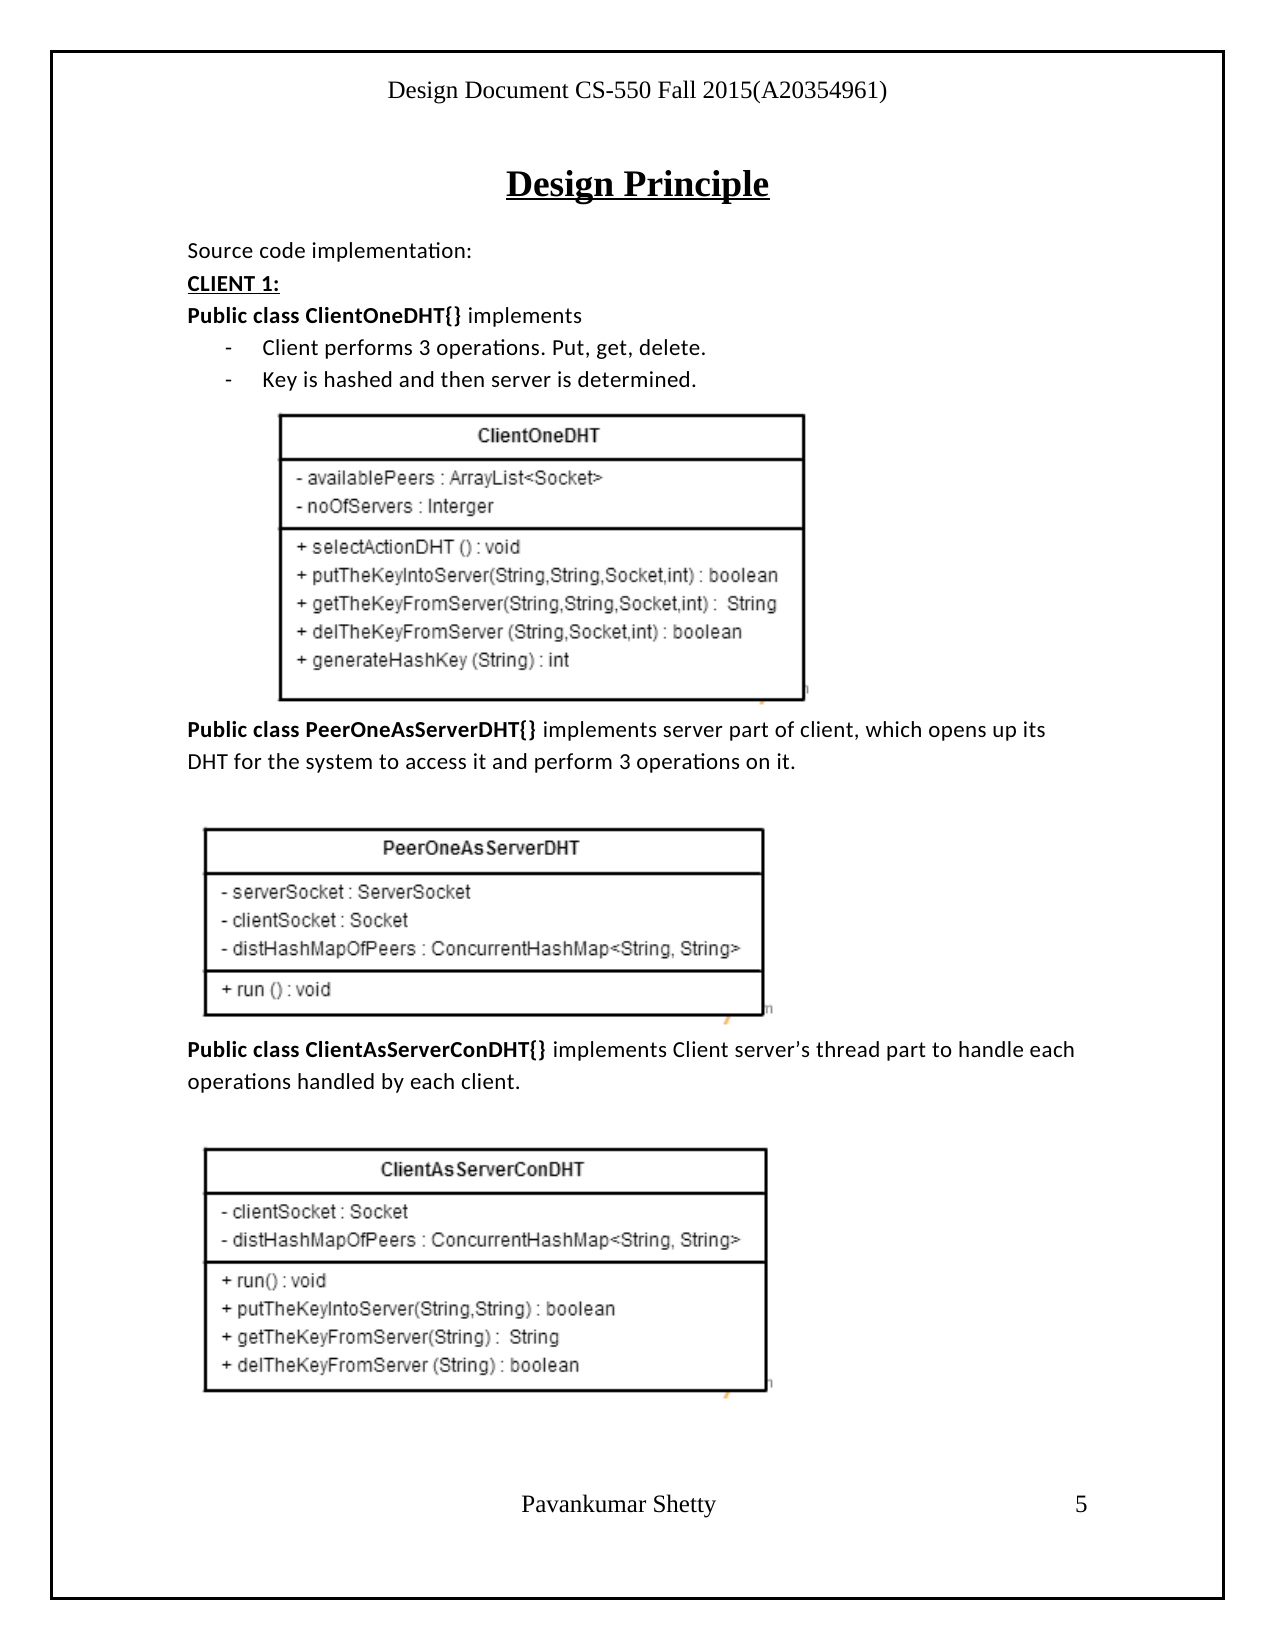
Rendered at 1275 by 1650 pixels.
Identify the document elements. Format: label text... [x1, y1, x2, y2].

list Client performs 3 operations. Put, get, delete. [225, 333, 1092, 361]
picture [187, 811, 782, 1031]
text Public class ClientOneDHT{} implements [187, 301, 1092, 329]
text Source code implementation: [187, 237, 1092, 264]
text CLIENT 1: [187, 269, 1092, 297]
text Public class PeerOneAsServerDHT{} implements server part of client, which opens up its DHT for the system to access it and perform 3 operations on it. [187, 715, 1092, 775]
text Public class ClientAsServerConDHT{} implements Client server’s thread part to handle each operations handled by each client. [187, 1035, 1092, 1095]
picture [187, 1131, 782, 1405]
picture [262, 397, 818, 711]
subtitle Design Principle [187, 161, 1087, 204]
